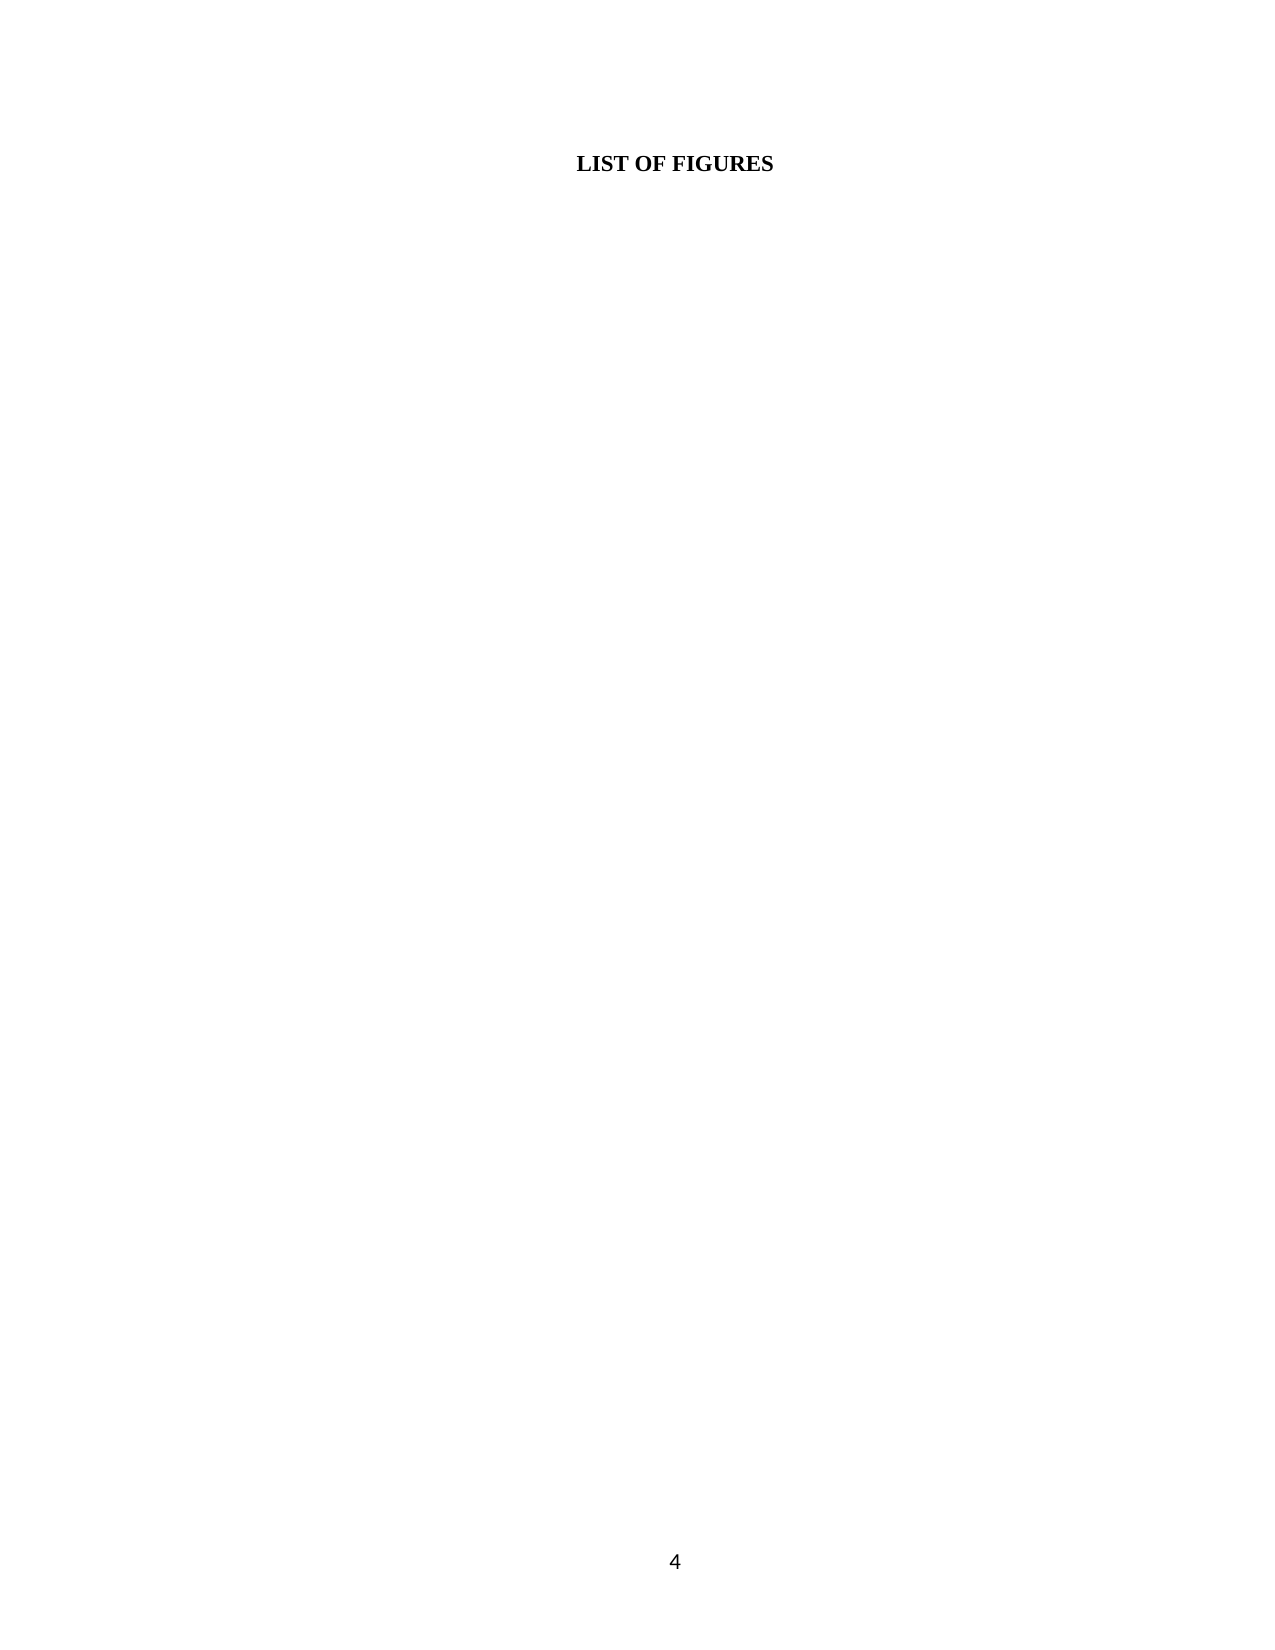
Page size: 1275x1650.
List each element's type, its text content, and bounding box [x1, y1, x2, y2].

text LIST OF FIGURES [225, 150, 1125, 176]
